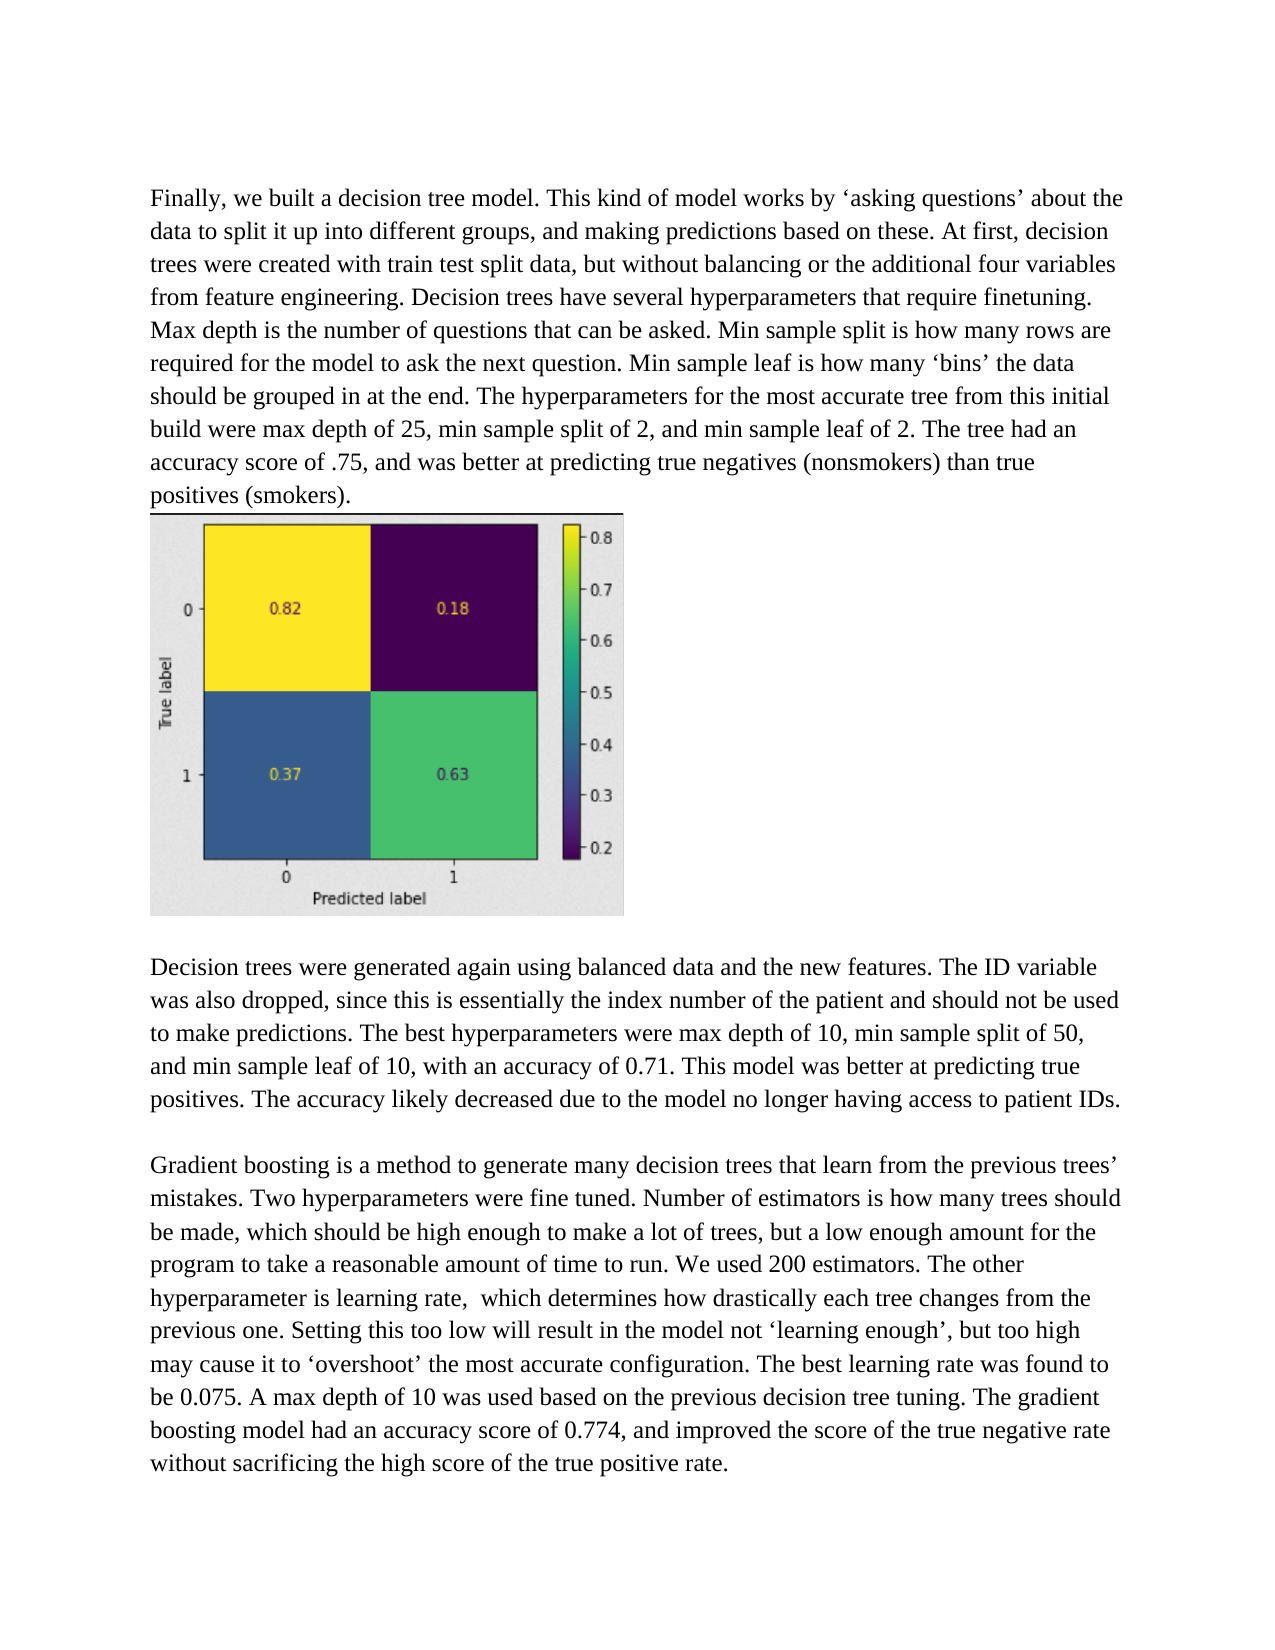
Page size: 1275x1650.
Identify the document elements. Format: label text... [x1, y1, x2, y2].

text Finally, we built a decision tree model. This kind of model works by ‘asking questions’ about the data to split it up into different groups, and making predictions based on these. At first, decision trees were created with train test split data, but without balancing or the additional four variables from feature engineering. Decision trees have several hyperparameters that require finetuning. Max depth is the number of questions that can be asked. Min sample split is how many rows are required for the model to ask the next question. Min sample leaf is how many ‘bins’ the data should be grouped in at the end. The hyperparameters for the most accurate tree from this initial build were max depth of 25, min sample split of 2, and min sample leaf of 2. The tree had an accuracy score of .75, and was better at predicting true negatives (nonsmokers) than true positives (smokers). [150, 183, 1125, 509]
text Gradient boosting is a method to generate many decision trees that learn from the previous trees’ mistakes. Two hyperparameters were fine tuned. Number of estimators is how many trees should be made, which should be high enough to make a lot of trees, but a low enough amount for the program to take a reasonable amount of time to run. We used 200 estimators. The other hyperparameter is learning rate, which determines how drastically each tree changes from the previous one. Setting this too low will result in the model not ‘learning enough’, but too high may cause it to ‘overshoot’ the most accurate configuration. The best learning rate was found to be 0.075. A max depth of 10 was used based on the previous decision tree tuning. The gradient boosting model had an accuracy score of 0.774, and improved the score of the true negative rate without sacrificing the high score of the true positive rate. [150, 1151, 1125, 1476]
picture [150, 513, 624, 916]
text Decision trees were generated again using balanced data and the new features. The ID variable was also dropped, since this is essentially the index number of the patient and should not be used to make predictions. The best hyperparameters were max depth of 10, min sample split of 50, and min sample leaf of 10, with an accuracy of 0.71. This model was better at predicting true positives. The accuracy likely decreased due to the model no longer having access to patient IDs. [150, 952, 1125, 1113]
